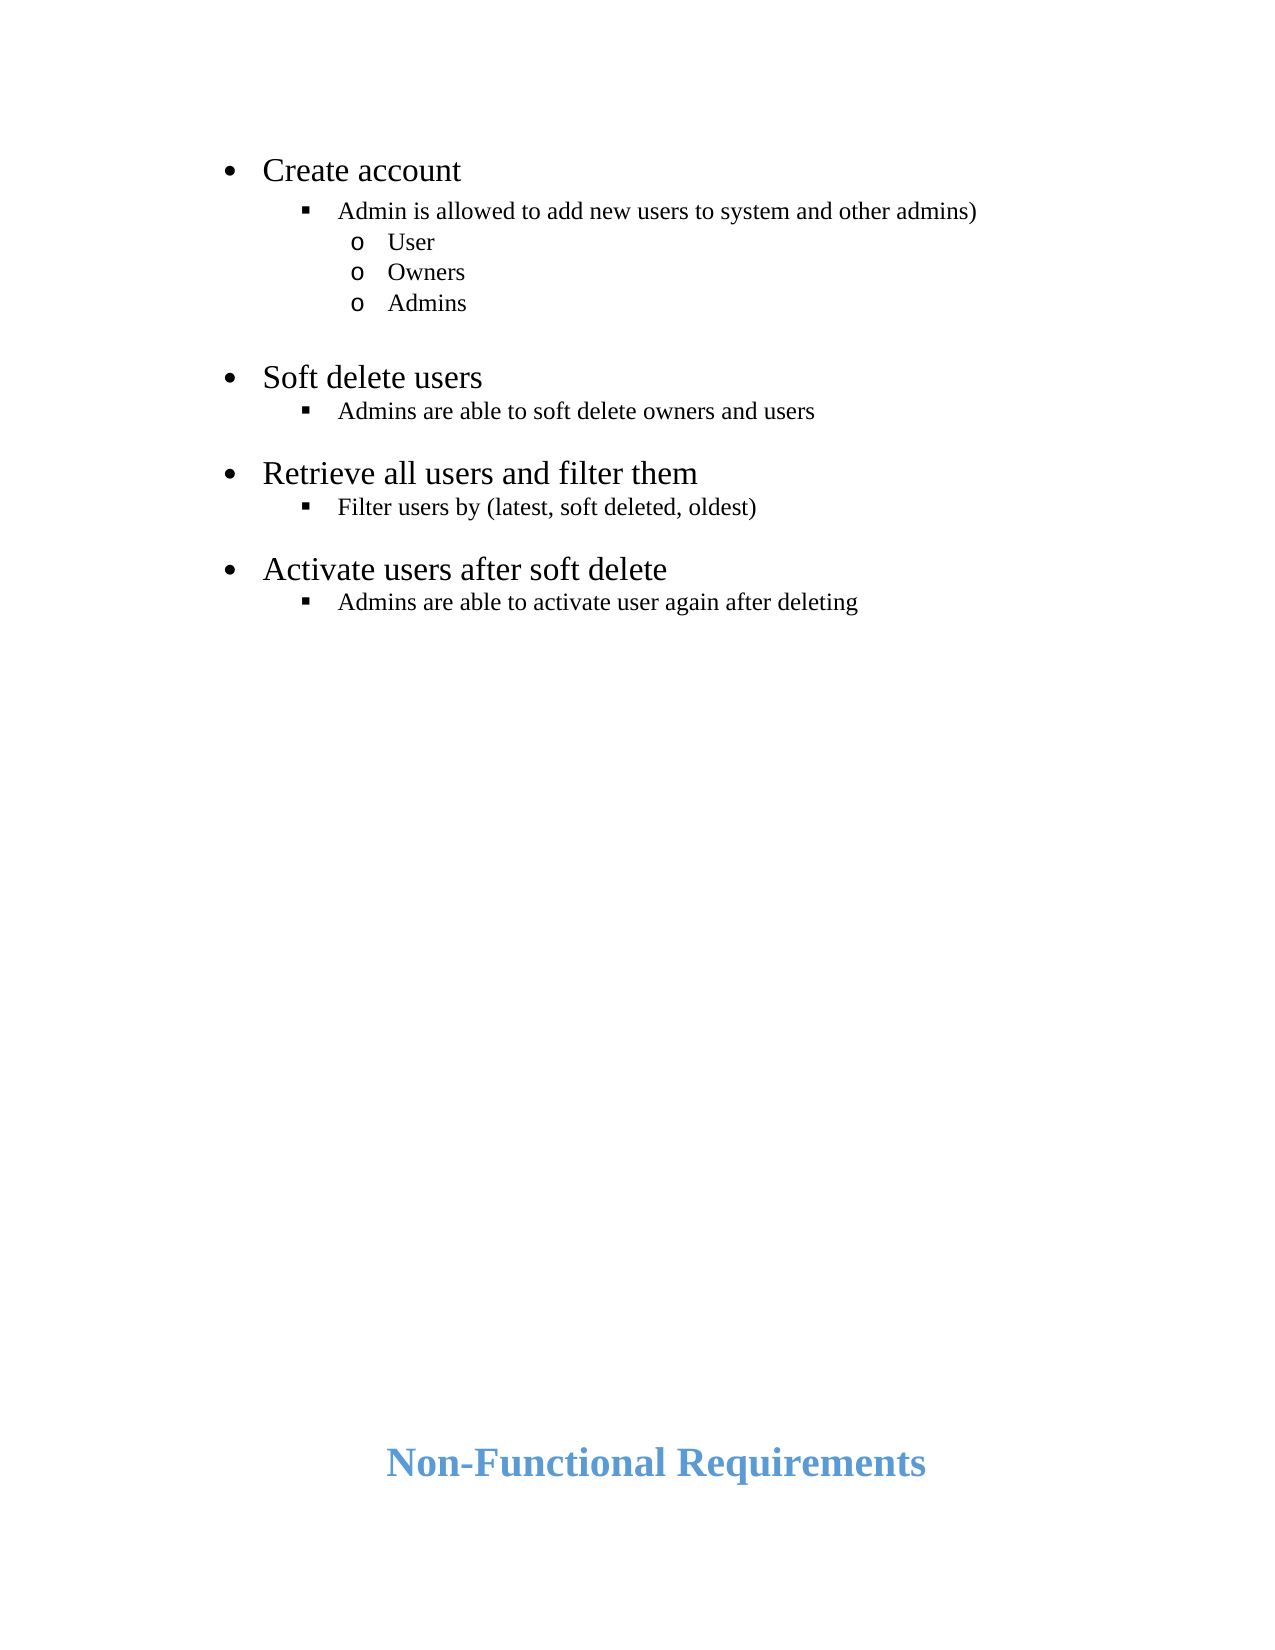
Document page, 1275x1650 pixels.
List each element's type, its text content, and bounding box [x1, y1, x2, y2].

list Admins are able to activate user again after deleting [300, 587, 1125, 616]
text Non-Functional Requirements [187, 1437, 1125, 1485]
list Filter users by (latest, soft deleted, oldest) [300, 492, 1125, 520]
list Create account [225, 150, 1125, 188]
list User [350, 227, 1125, 257]
list Owners [350, 257, 1125, 288]
list Activate users after soft delete [225, 549, 1125, 587]
list Admins are able to soft delete owners and users [300, 396, 1125, 424]
list Admins [350, 288, 1125, 319]
list Soft delete users [225, 357, 1125, 396]
list Retrieve all users and filter them [225, 453, 1125, 492]
list Admin is allowed to add new users to system and other admins) [300, 188, 1125, 227]
